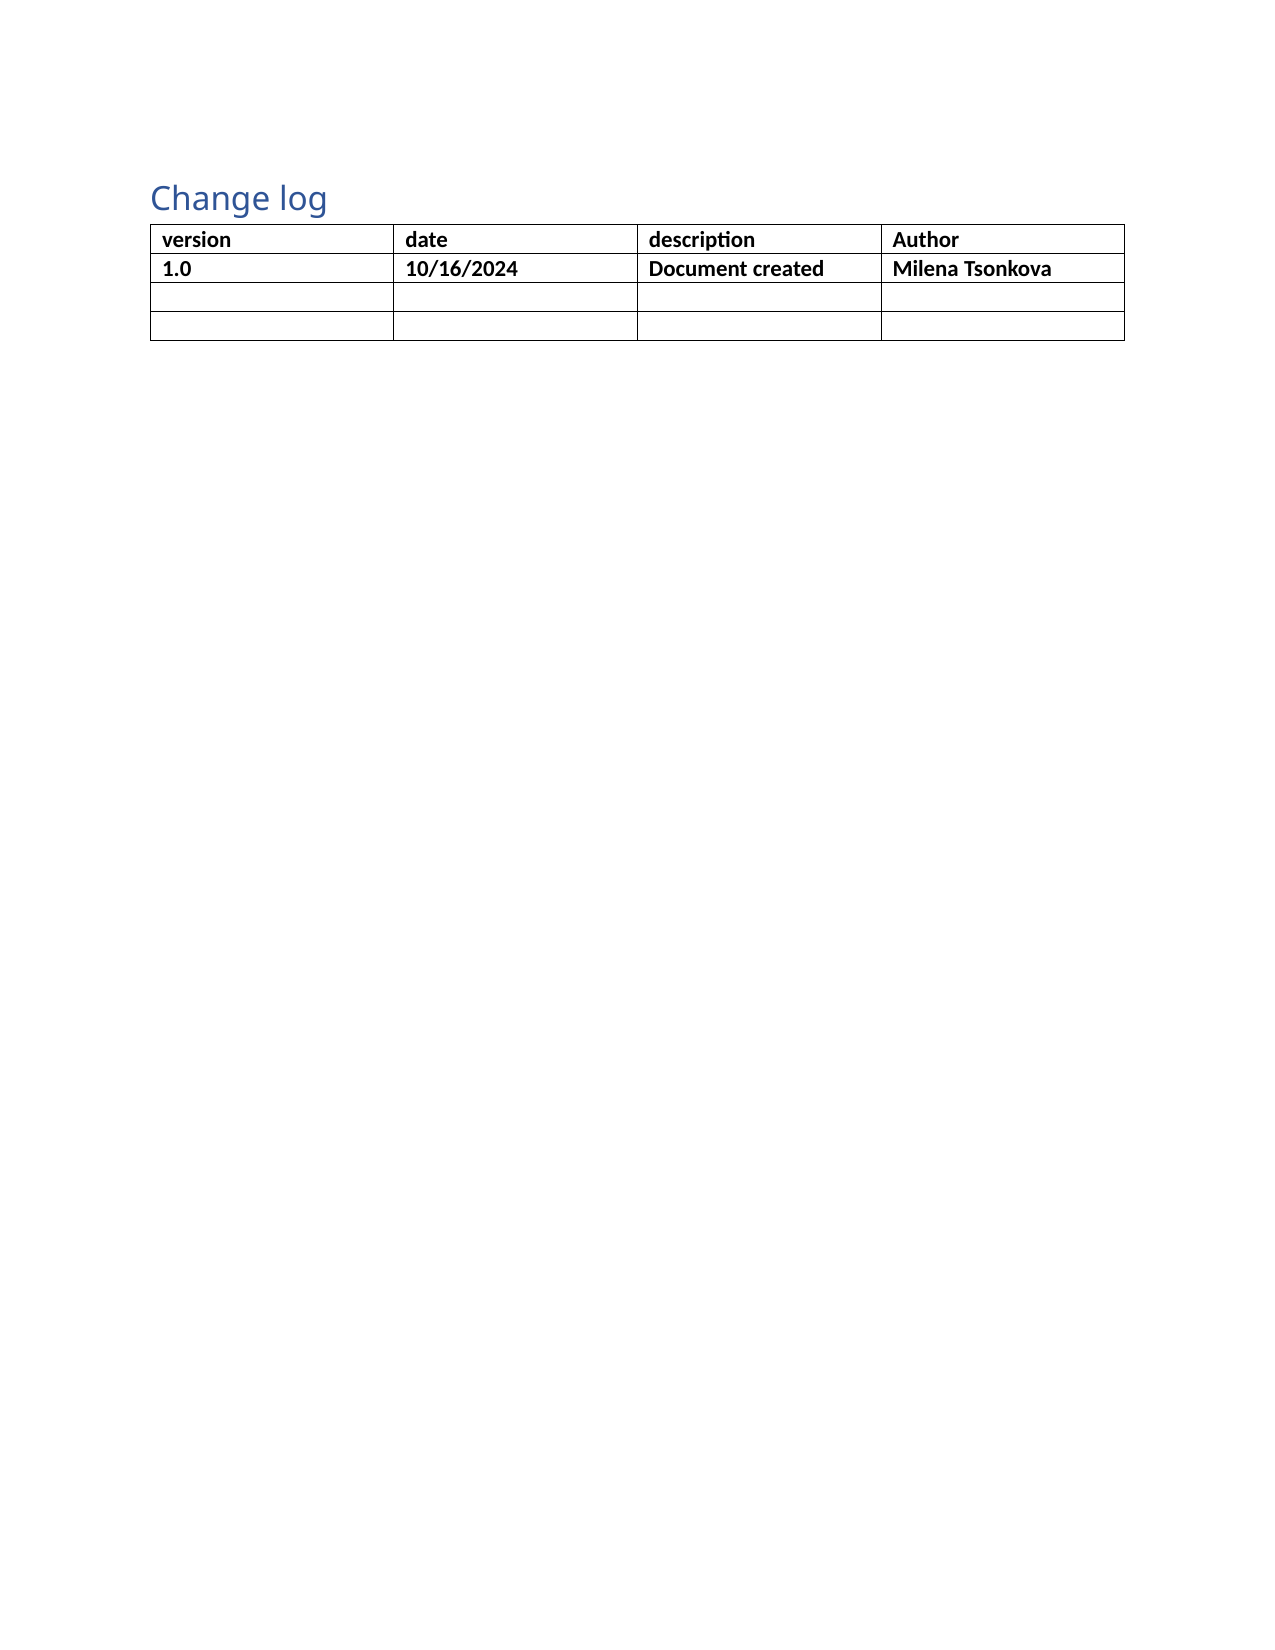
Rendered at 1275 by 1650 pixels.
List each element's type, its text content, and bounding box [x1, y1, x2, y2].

table_header date [394, 225, 637, 253]
table_cell [638, 312, 881, 340]
table_cell [394, 283, 637, 311]
table_cell Milena Tsonkova [882, 254, 1124, 282]
table_header Author [882, 225, 1124, 253]
table_cell [882, 312, 1124, 340]
table_cell [394, 312, 637, 340]
table_cell [882, 283, 1124, 311]
table_header version [151, 225, 393, 253]
table_cell Document created [638, 254, 881, 282]
table_cell [638, 283, 881, 311]
table_header description [638, 225, 881, 253]
table_cell [151, 312, 393, 340]
table_cell 10/16/2024 [394, 254, 637, 282]
table_cell 1.0 [151, 254, 393, 282]
table_cell [151, 283, 393, 311]
subtitle Change log [150, 175, 1125, 220]
